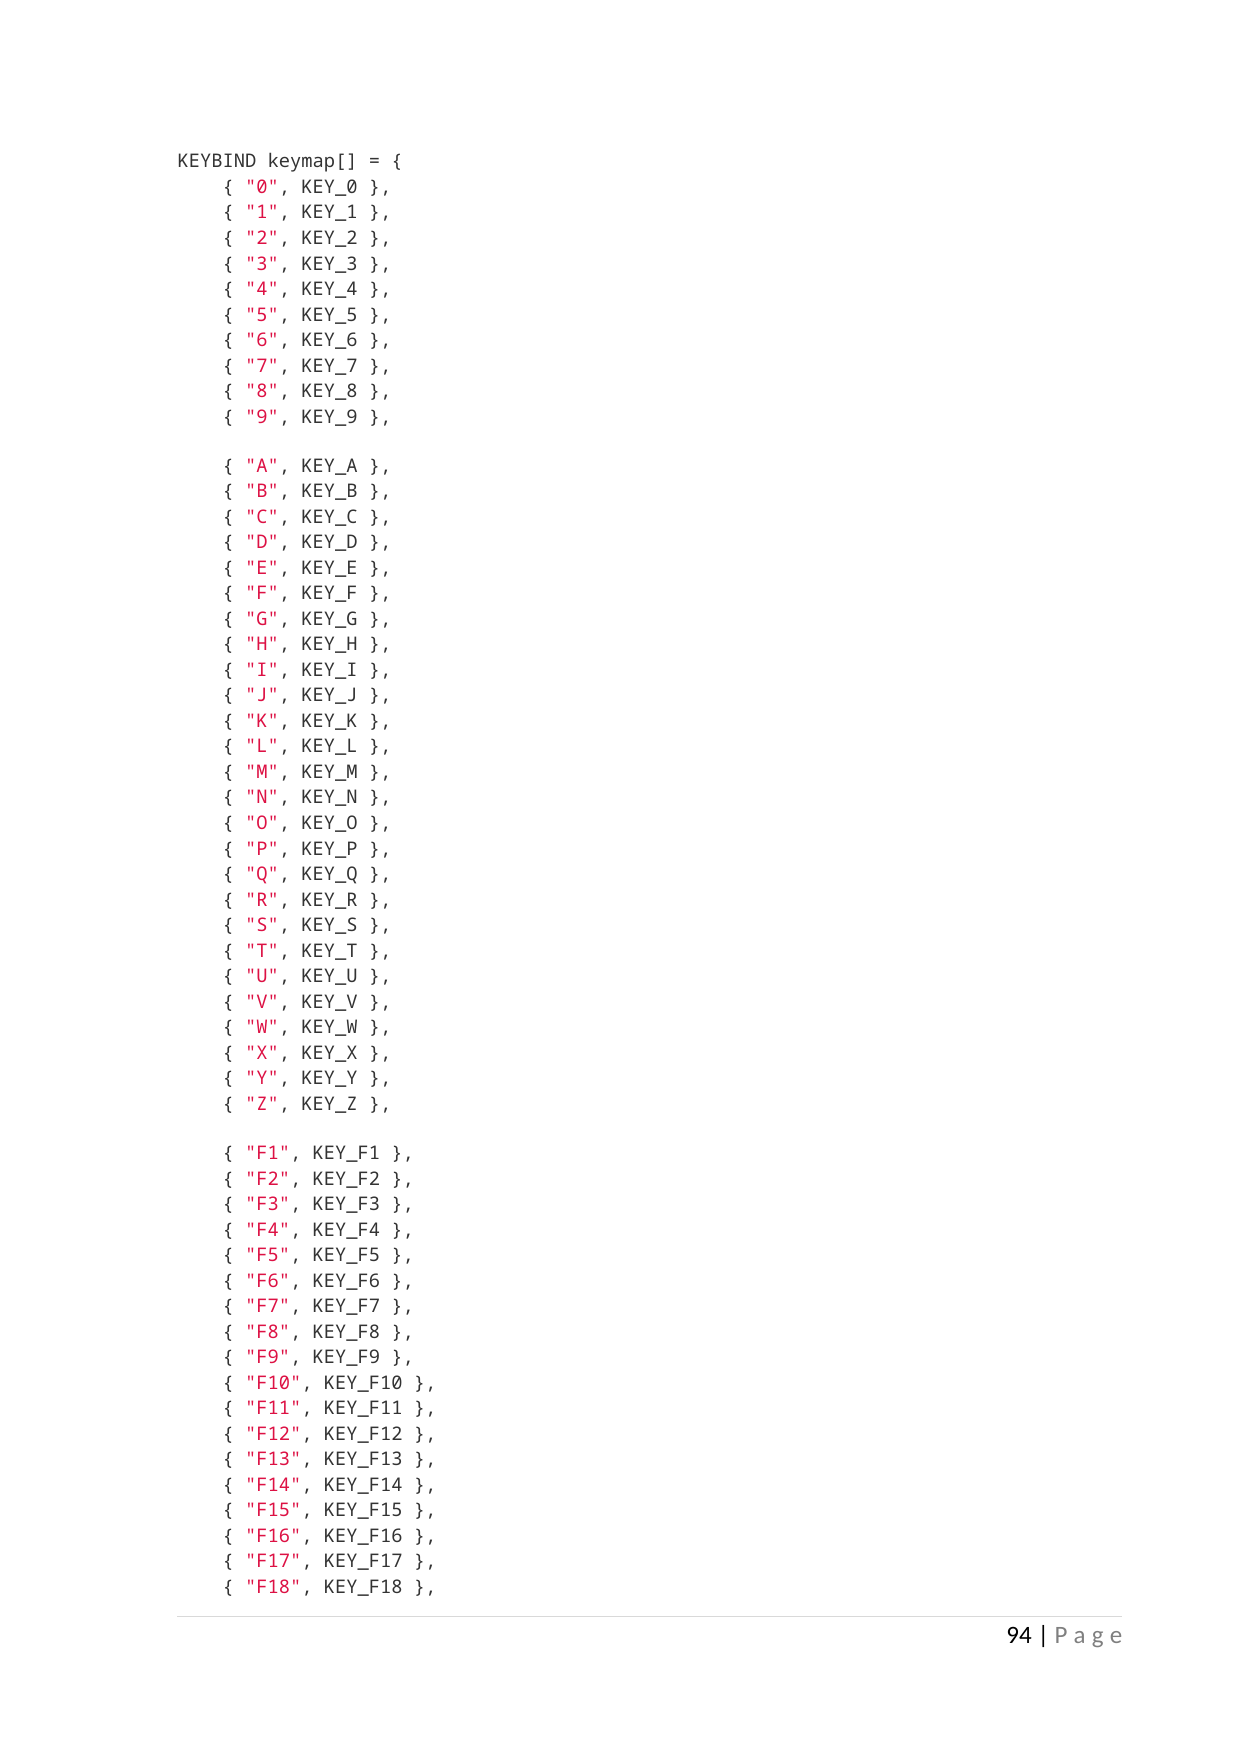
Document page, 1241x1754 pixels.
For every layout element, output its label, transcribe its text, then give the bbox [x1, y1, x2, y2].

text { "8", KEY_8 }, [177, 377, 1122, 403]
text { "F2", KEY_F2 }, [177, 1165, 1122, 1190]
text { "I", KEY_I }, [177, 656, 1122, 682]
text { "F11", KEY_F11 }, [177, 1394, 1122, 1420]
text { "Q", KEY_Q }, [177, 860, 1122, 886]
text { "F10", KEY_F10 }, [177, 1369, 1122, 1394]
text { "Z", KEY_Z }, [177, 1090, 1122, 1116]
text { "5", KEY_5 }, [177, 301, 1122, 326]
text { "F17", KEY_F17 }, [177, 1548, 1122, 1573]
text { "6", KEY_6 }, [177, 326, 1122, 352]
text { "F6", KEY_F6 }, [177, 1267, 1122, 1292]
text { "F8", KEY_F8 }, [177, 1318, 1122, 1343]
text { "A", KEY_A }, [177, 452, 1122, 478]
text { "F5", KEY_F5 }, [177, 1241, 1122, 1267]
text { "F12", KEY_F12 }, [177, 1420, 1122, 1446]
text { "2", KEY_2 }, [177, 224, 1122, 250]
text { "L", KEY_L }, [177, 733, 1122, 758]
text { "F1", KEY_F1 }, [177, 1139, 1122, 1165]
text { "T", KEY_T }, [177, 937, 1122, 962]
text { "3", KEY_3 }, [177, 250, 1122, 275]
text { "H", KEY_H }, [177, 631, 1122, 656]
text { "7", KEY_7 }, [177, 352, 1122, 377]
text { "P", KEY_P }, [177, 835, 1122, 860]
text { "F18", KEY_F18 }, [177, 1573, 1122, 1599]
text { "F7", KEY_F7 }, [177, 1292, 1122, 1318]
text { "U", KEY_U }, [177, 962, 1122, 988]
text { "S", KEY_S }, [177, 911, 1122, 937]
text { "9", KEY_9 }, [177, 403, 1122, 428]
text { "N", KEY_N }, [177, 784, 1122, 809]
text KEYBIND keymap[] = { [177, 148, 1122, 173]
text { "D", KEY_D }, [177, 529, 1122, 554]
text { "C", KEY_C }, [177, 503, 1122, 529]
text { "F", KEY_F }, [177, 580, 1122, 605]
text { "4", KEY_4 }, [177, 275, 1122, 301]
text { "F3", KEY_F3 }, [177, 1190, 1122, 1216]
text { "M", KEY_M }, [177, 758, 1122, 784]
text { "K", KEY_K }, [177, 707, 1122, 733]
text { "0", KEY_0 }, [177, 173, 1122, 199]
text { "B", KEY_B }, [177, 478, 1122, 503]
text { "W", KEY_W }, [177, 1013, 1122, 1039]
text { "1", KEY_1 }, [177, 199, 1122, 224]
text { "F14", KEY_F14 }, [177, 1471, 1122, 1497]
text { "Y", KEY_Y }, [177, 1064, 1122, 1090]
text { "O", KEY_O }, [177, 809, 1122, 835]
text { "F16", KEY_F16 }, [177, 1522, 1122, 1548]
text { "R", KEY_R }, [177, 886, 1122, 911]
text { "V", KEY_V }, [177, 988, 1122, 1013]
text { "X", KEY_X }, [177, 1039, 1122, 1064]
text { "F9", KEY_F9 }, [177, 1343, 1122, 1369]
text { "F4", KEY_F4 }, [177, 1216, 1122, 1241]
text { "J", KEY_J }, [177, 682, 1122, 707]
text { "F15", KEY_F15 }, [177, 1497, 1122, 1522]
text { "E", KEY_E }, [177, 554, 1122, 580]
text { "F13", KEY_F13 }, [177, 1446, 1122, 1471]
text { "G", KEY_G }, [177, 605, 1122, 631]
